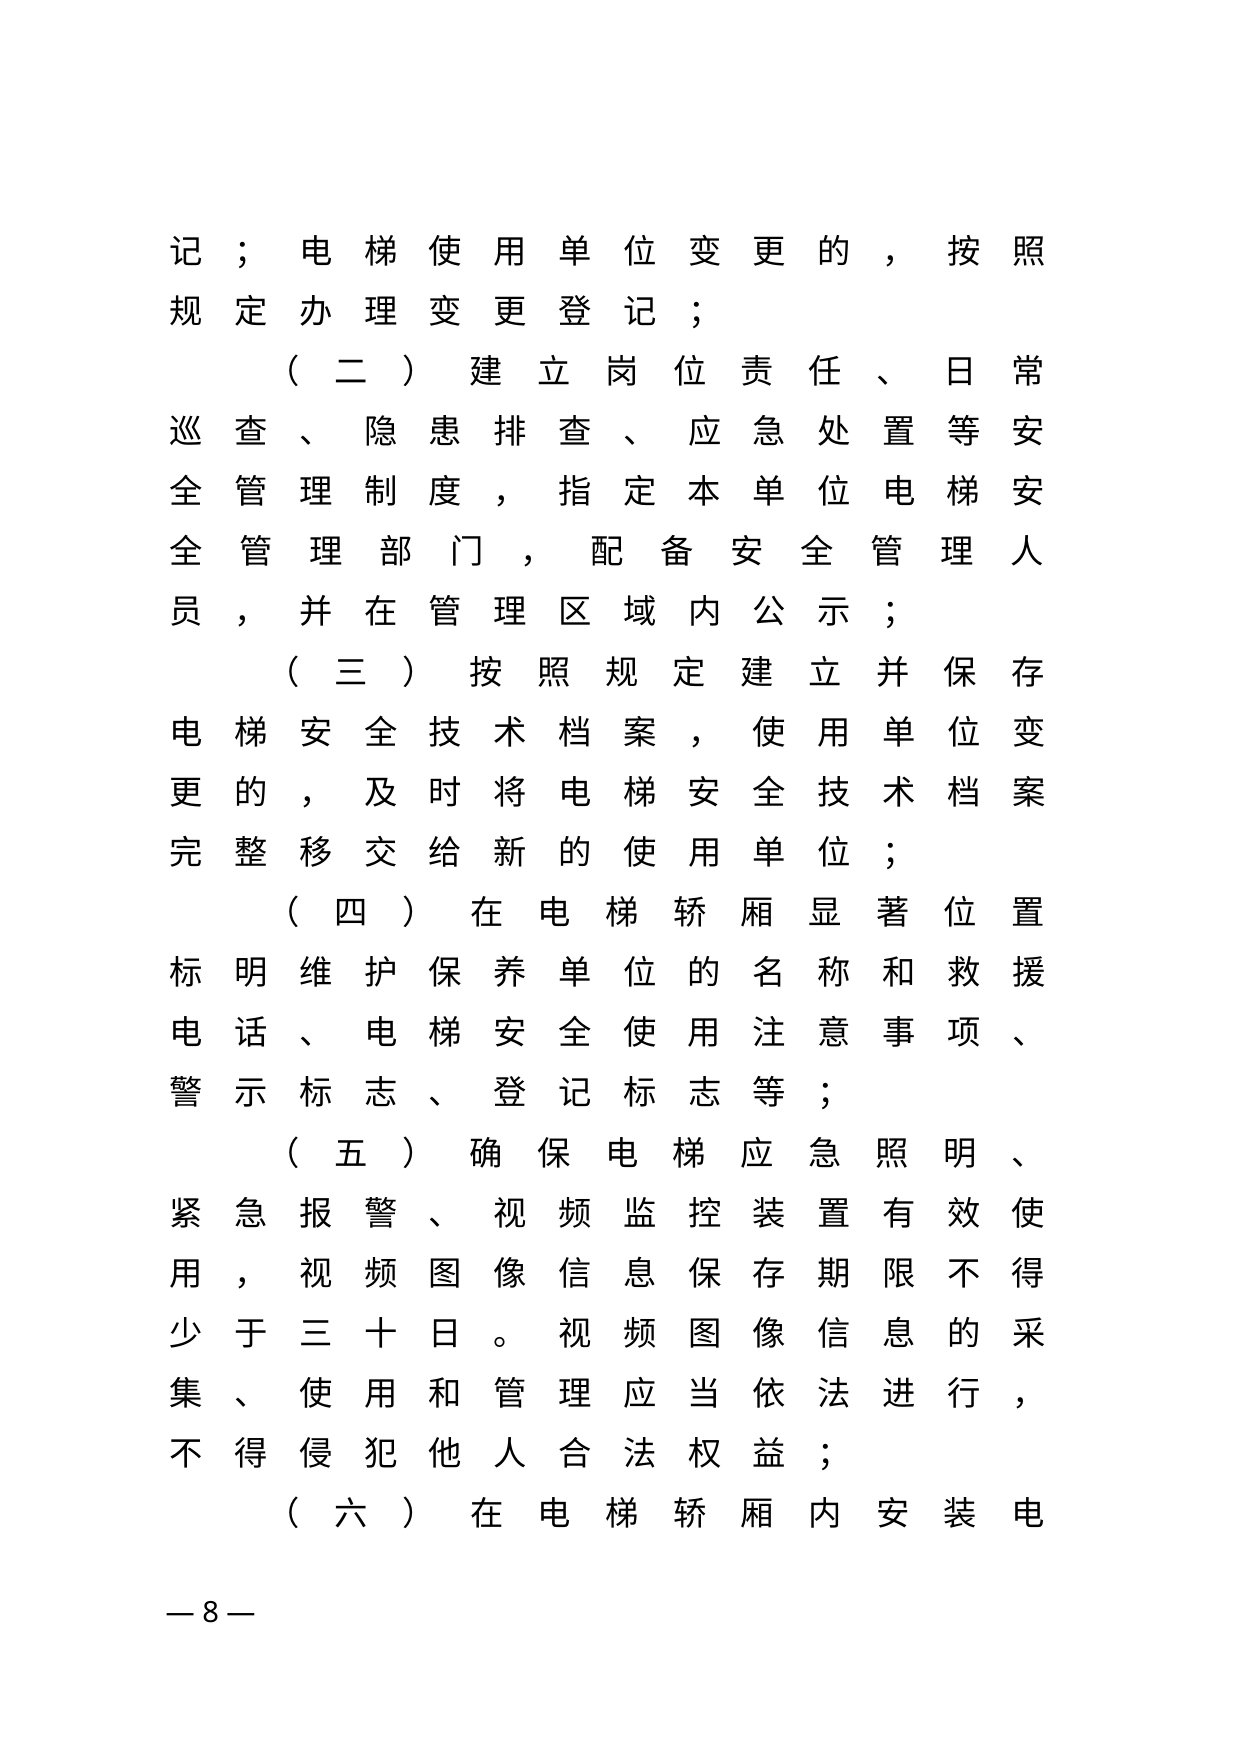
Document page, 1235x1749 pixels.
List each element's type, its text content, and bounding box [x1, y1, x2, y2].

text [169, 1481, 1077, 1541]
text （二）建立岗位责任、日常巡查、隐患排查、应急处置等安全管理制度，指定本单位电梯安全管理部门，配备安全管理人员，并在管理区域内公示； [169, 339, 1077, 639]
text （四）在电梯轿厢显著位置标明维护保养单位的名称和救援电话、电梯安全使用注意事项、警示标志、登记标志等； [169, 880, 1077, 1120]
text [169, 219, 1077, 339]
text （五）确保电梯应急照明、紧急报警、视频监控装置有效使用，视频图像信息保存期限不得少于三十日。视频图像信息的采集、使用和管理应当依法进行，不得侵犯他人合法权益； [169, 1120, 1077, 1481]
text （三）按照规定建立并保存电梯安全技术档案，使用单位变更的，及时将电梯安全技术档案完整移交给新的使用单位； [169, 639, 1077, 880]
